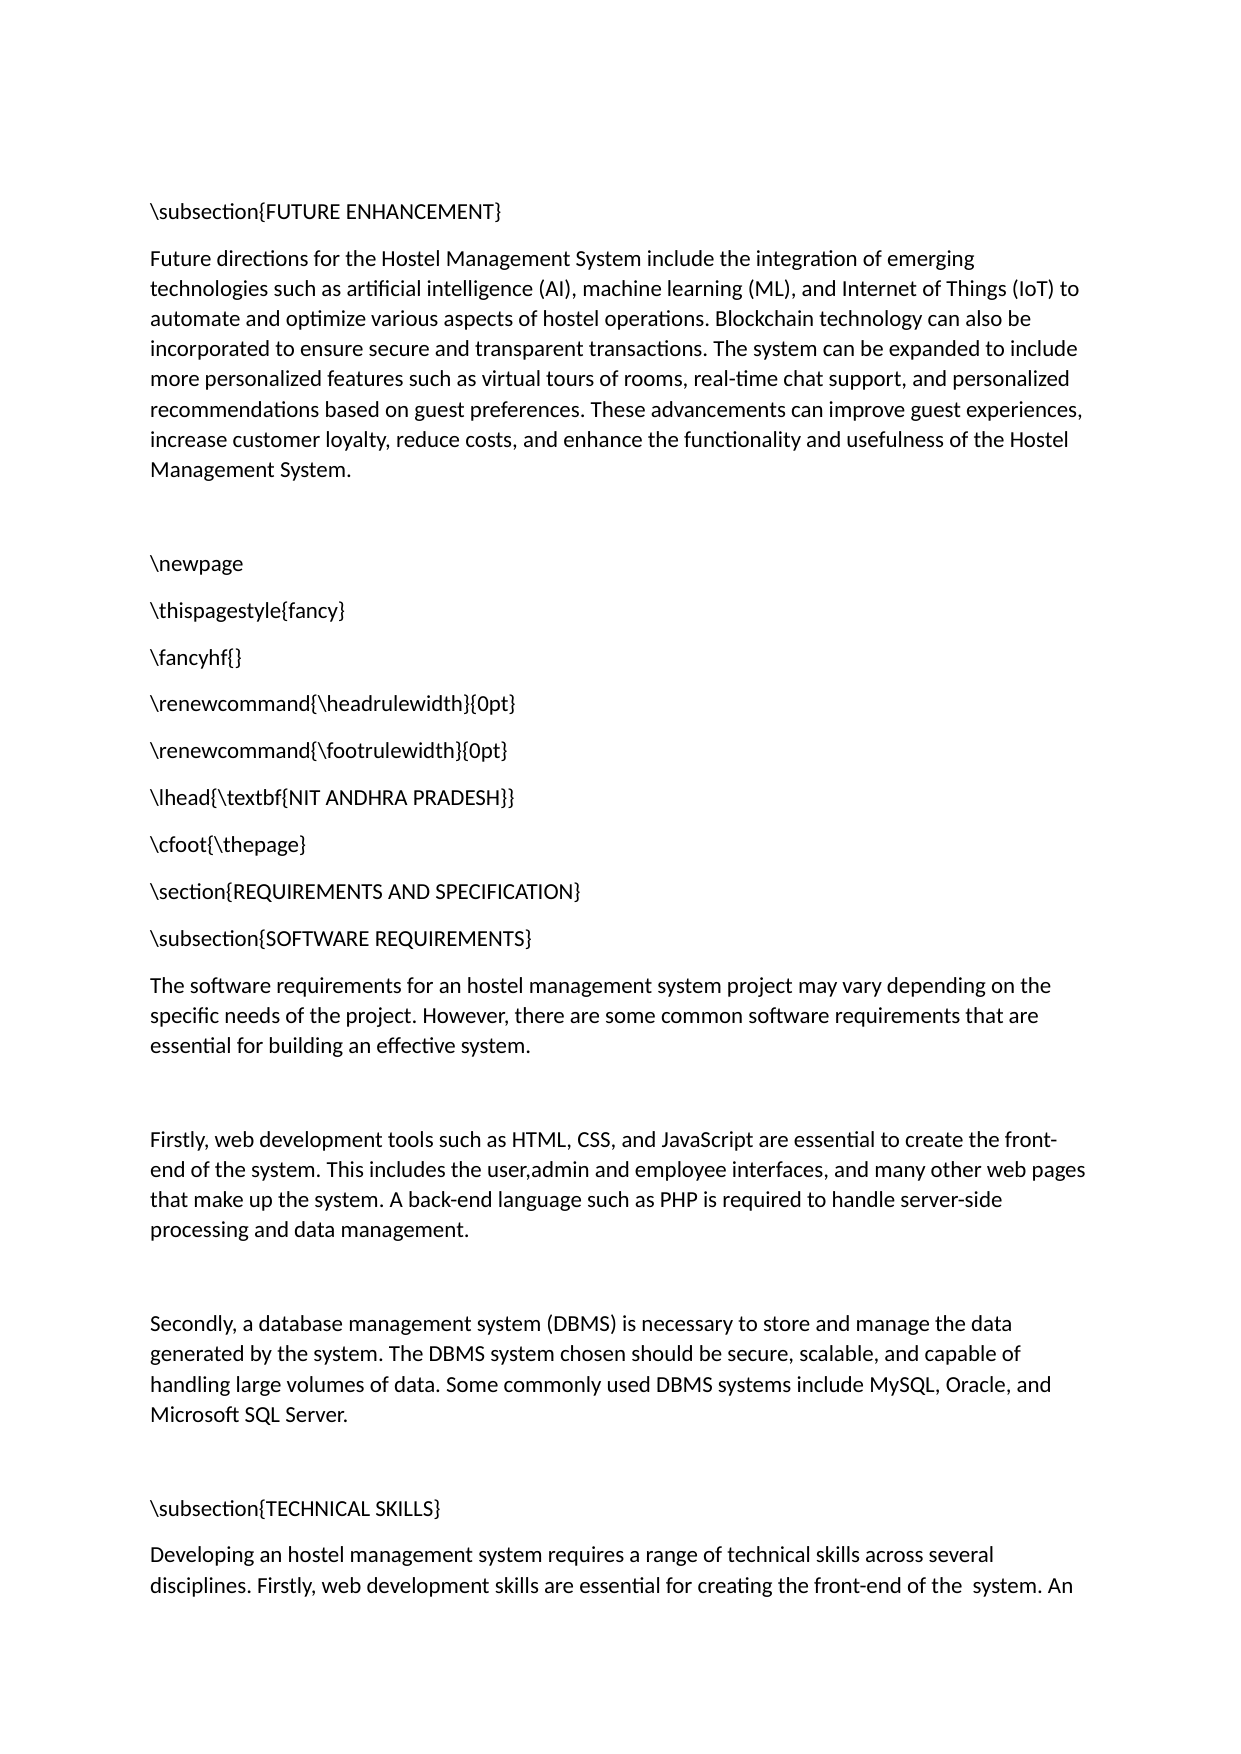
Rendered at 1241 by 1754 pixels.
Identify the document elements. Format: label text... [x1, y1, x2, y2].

text \section{REQUIREMENTS AND SPECIFICATION} [150, 877, 1090, 905]
text \subsection{FUTURE ENHANCEMENT} [150, 197, 1090, 225]
text \subsection{SOFTWARE REQUIREMENTS} [150, 924, 1090, 952]
text \lhead{\textbf{NIT ANDHRA PRADESH}} [150, 783, 1090, 811]
text Secondly, a database management system (DBMS) is necessary to store and manage the data generated by the system. The DBMS system chosen should be secure, scalable, and capable of handling large volumes of data. Some commonly used DBMS systems include MySQL, Oracle, and Microsoft SQL Server. [150, 1309, 1090, 1428]
text \renewcommand{\footrulewidth}{0pt} [150, 736, 1090, 764]
text \thispagestyle{fancy} [150, 596, 1090, 624]
text \cfoot{\thepage} [150, 830, 1090, 858]
text \newpage [150, 549, 1090, 577]
text \renewcommand{\headrulewidth}{0pt} [150, 689, 1090, 718]
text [150, 1541, 1090, 1599]
text The software requirements for an hostel management system project may vary depending on the specific needs of the project. However, there are some common software requirements that are essential for building an effective system. [150, 971, 1090, 1059]
text Future directions for the Hostel Management System include the integration of emerging technologies such as artificial intelligence (AI), machine learning (ML), and Internet of Things (IoT) to automate and optimize various aspects of hostel operations. Blockchain technology can also be incorporated to ensure secure and transparent transactions. The system can be expanded to include more personalized features such as virtual tours of rooms, real-time chat support, and personalized recommendations based on guest preferences. These advancements can improve guest experiences, increase customer loyalty, reduce costs, and enhance the functionality and usefulness of the Hostel Management System. [150, 244, 1090, 483]
text \fancyhf{} [150, 643, 1090, 671]
text Firstly, web development tools such as HTML, CSS, and JavaScript are essential to create the front-end of the system. This includes the user,admin and employee interfaces, and many other web pages that make up the system. A back-end language such as PHP is required to handle server-side processing and data management. [150, 1125, 1090, 1244]
text \subsection{TECHNICAL SKILLS} [150, 1494, 1090, 1522]
